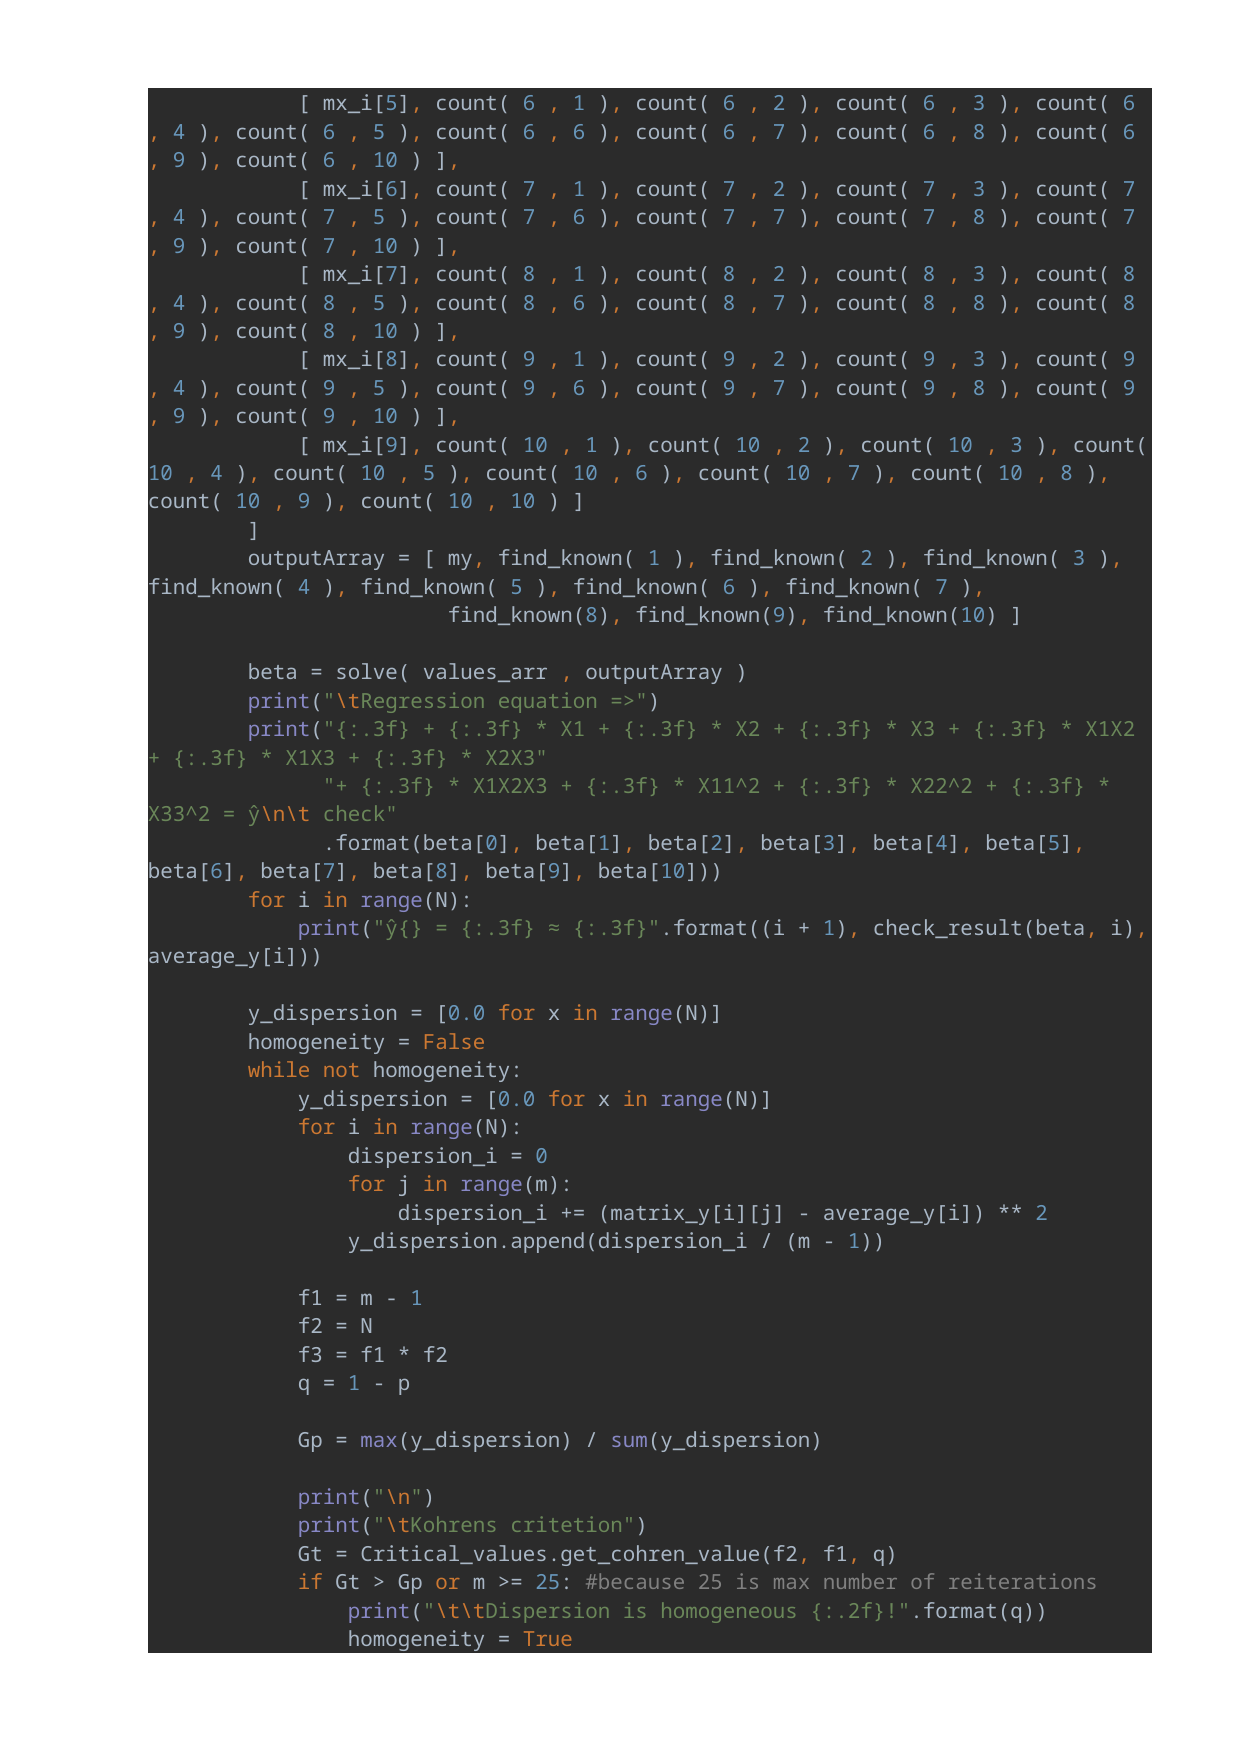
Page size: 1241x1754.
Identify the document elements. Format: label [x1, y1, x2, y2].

text [148, 88, 1152, 1653]
